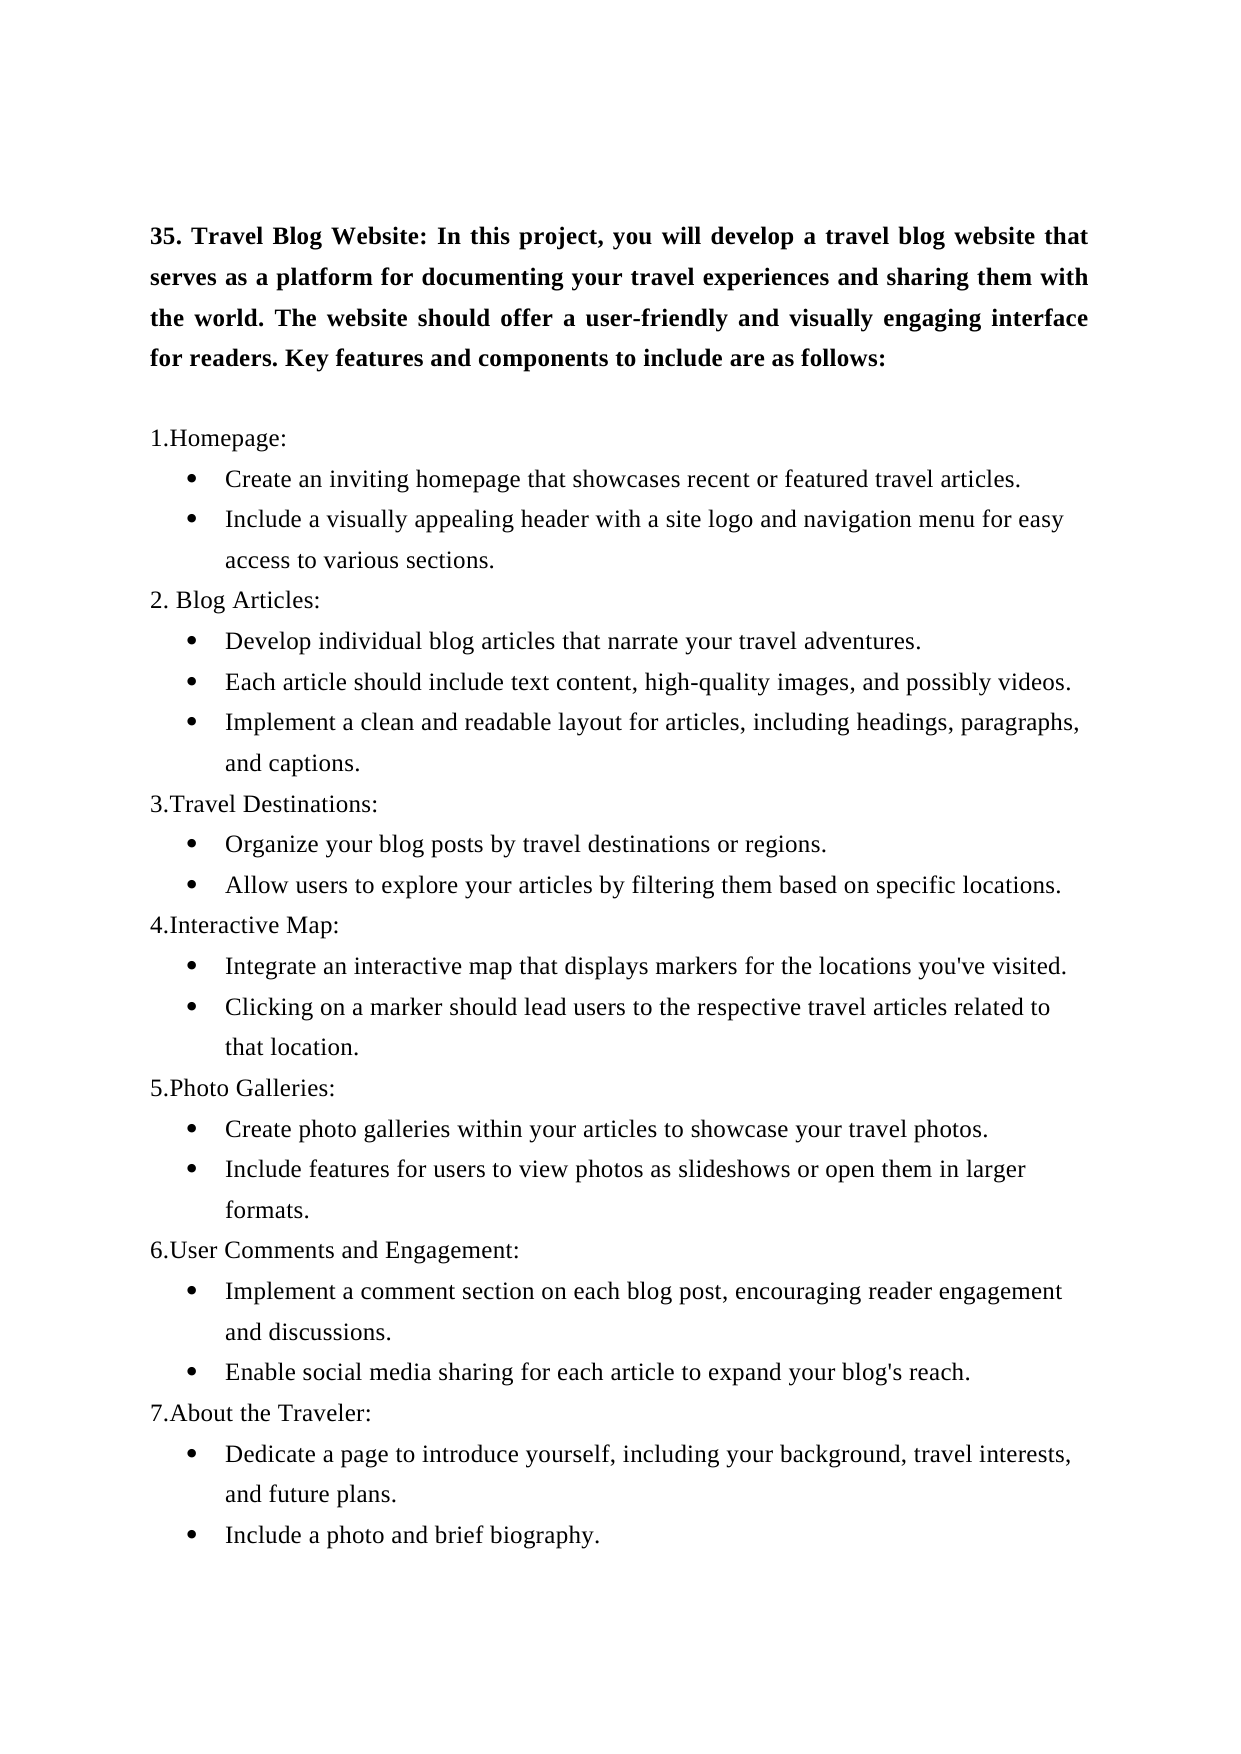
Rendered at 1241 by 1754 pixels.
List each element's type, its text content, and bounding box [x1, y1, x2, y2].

list Include a photo and brief biography. [187, 1508, 1090, 1549]
text 2. Blog Articles: [150, 574, 1090, 614]
list Create an inviting homepage that showcases recent or featured travel articles. [187, 452, 1090, 492]
text 4.Interactive Map: [150, 899, 1090, 939]
list Dedicate a page to introduce yourself, including your background, travel interests, and future plans. [187, 1427, 1090, 1508]
list Enable social media sharing for each article to expand your blog's reach. [187, 1346, 1090, 1386]
list Allow users to explore your articles by filtering them based on specific locations. [187, 858, 1090, 899]
text 3.Travel Destinations: [150, 777, 1090, 817]
list Organize your blog posts by travel destinations or regions. [187, 817, 1090, 858]
list Create photo galleries within your articles to showcase your travel photos. [187, 1102, 1090, 1142]
list Each article should include text content, high-quality images, and possibly videos. [187, 655, 1090, 696]
text 1.Homepage: [150, 411, 1090, 452]
list Implement a clean and readable layout for articles, including headings, paragraphs, and captions. [187, 696, 1090, 777]
list Include a visually appealing header with a site logo and navigation menu for easy access to various sections. [187, 492, 1090, 574]
text 5.Photo Galleries: [150, 1061, 1090, 1102]
list Integrate an interactive map that displays markers for the locations you've visited. [187, 939, 1090, 980]
list Develop individual blog articles that narrate your travel adventures. [187, 614, 1090, 655]
text 35. Travel Blog Website: In this project, you will develop a travel blog website that serves as a platform for documenting your travel experiences and sharing them with the world. The website should offer a user-friendly and visually engaging interface for readers. Key features and components to include are as follows: [150, 209, 1090, 372]
text 6.User Comments and Engagement: [150, 1224, 1090, 1264]
text 7.About the Traveler: [150, 1386, 1090, 1427]
list Include features for users to view photos as slideshows or open them in larger formats. [187, 1142, 1090, 1224]
list Clicking on a marker should lead users to the respective travel articles related to that location. [187, 980, 1090, 1061]
list Implement a comment section on each blog post, encouraging reader engagement and discussions. [187, 1264, 1090, 1346]
